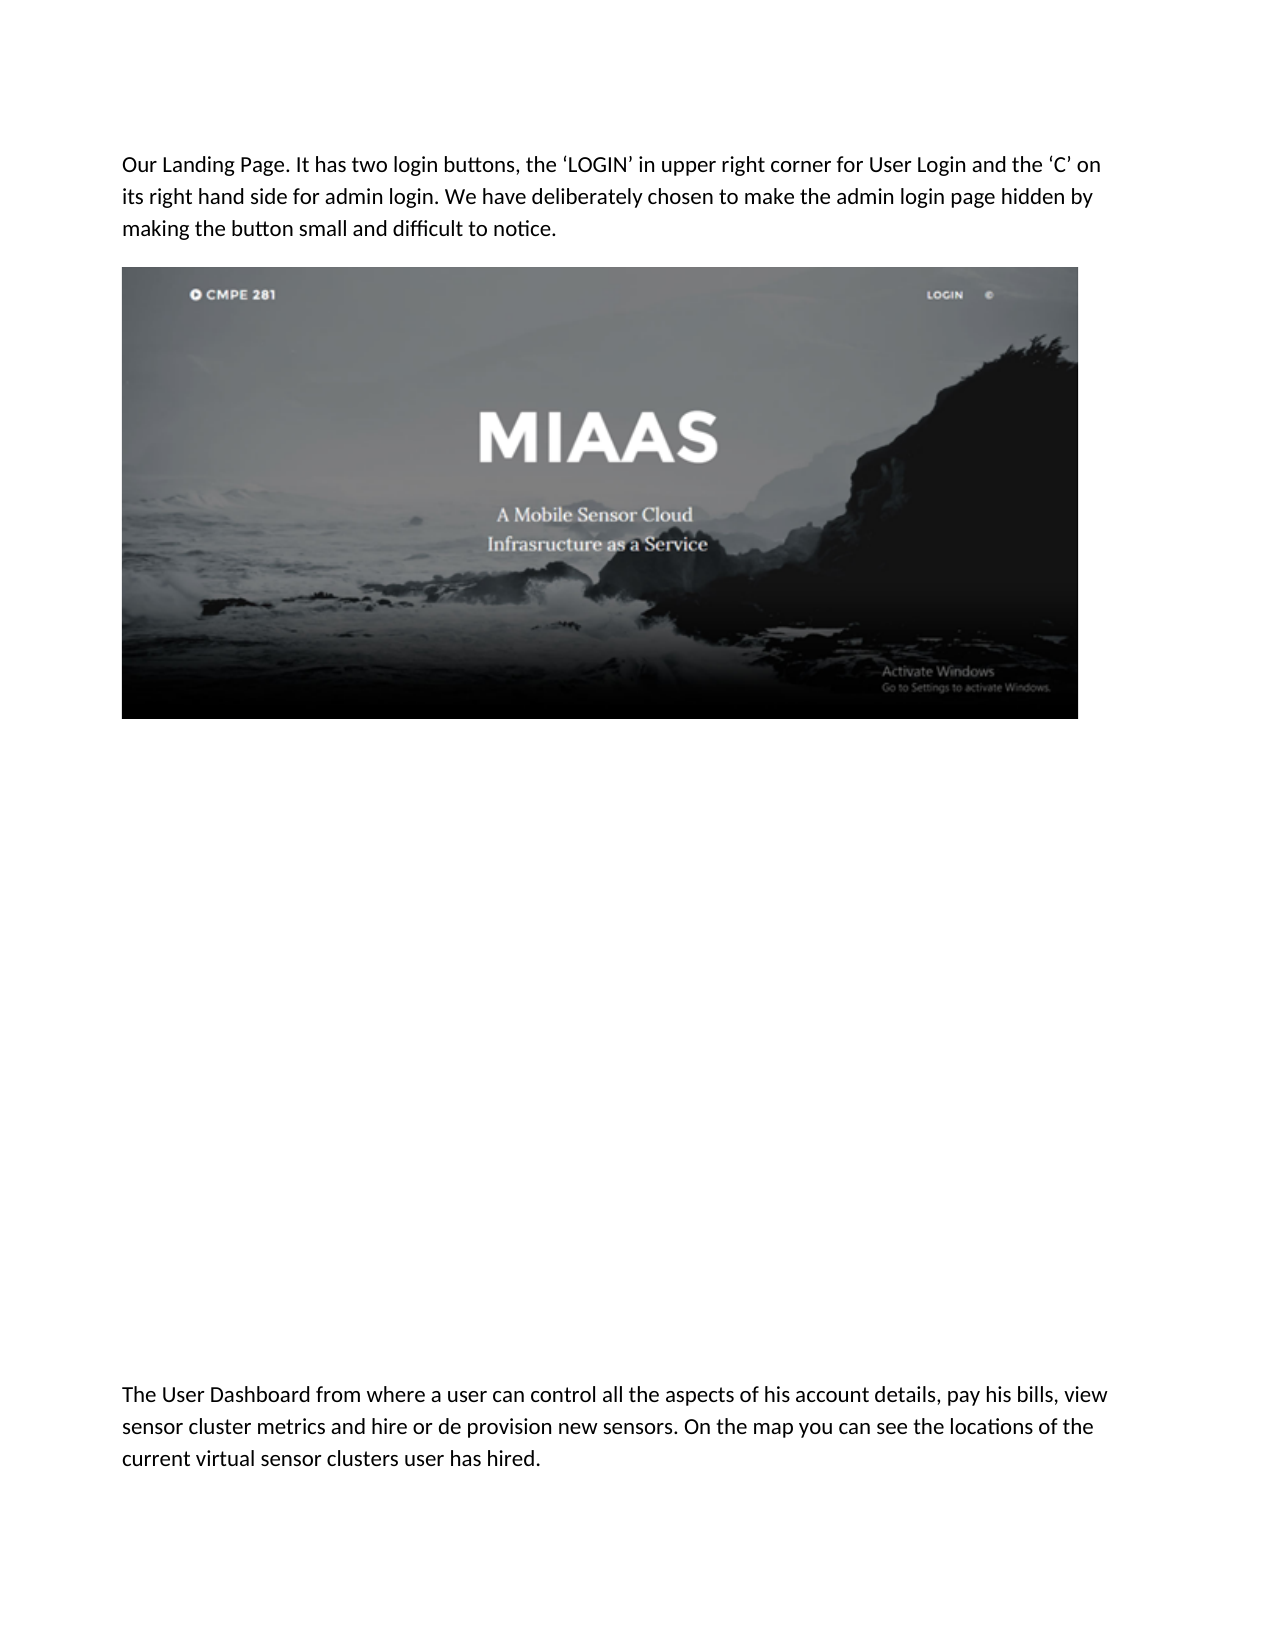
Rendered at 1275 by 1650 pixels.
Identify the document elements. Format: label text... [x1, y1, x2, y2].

text The User Dashboard from where a user can control all the aspects of his account details, pay his bills, view sensor cluster metrics and hire or de provision new sensors. On the map you can see the locations of the current virtual sensor clusters user has hired. [122, 1380, 1125, 1473]
text Our Landing Page. It has two login buttons, the ‘LOGIN’ in upper right corner for User Login and the ‘C’ on its right hand side for admin login. We have deliberately chosen to make the admin login page hidden by making the button small and difficult to notice. [122, 150, 1125, 242]
picture [121, 267, 1079, 719]
